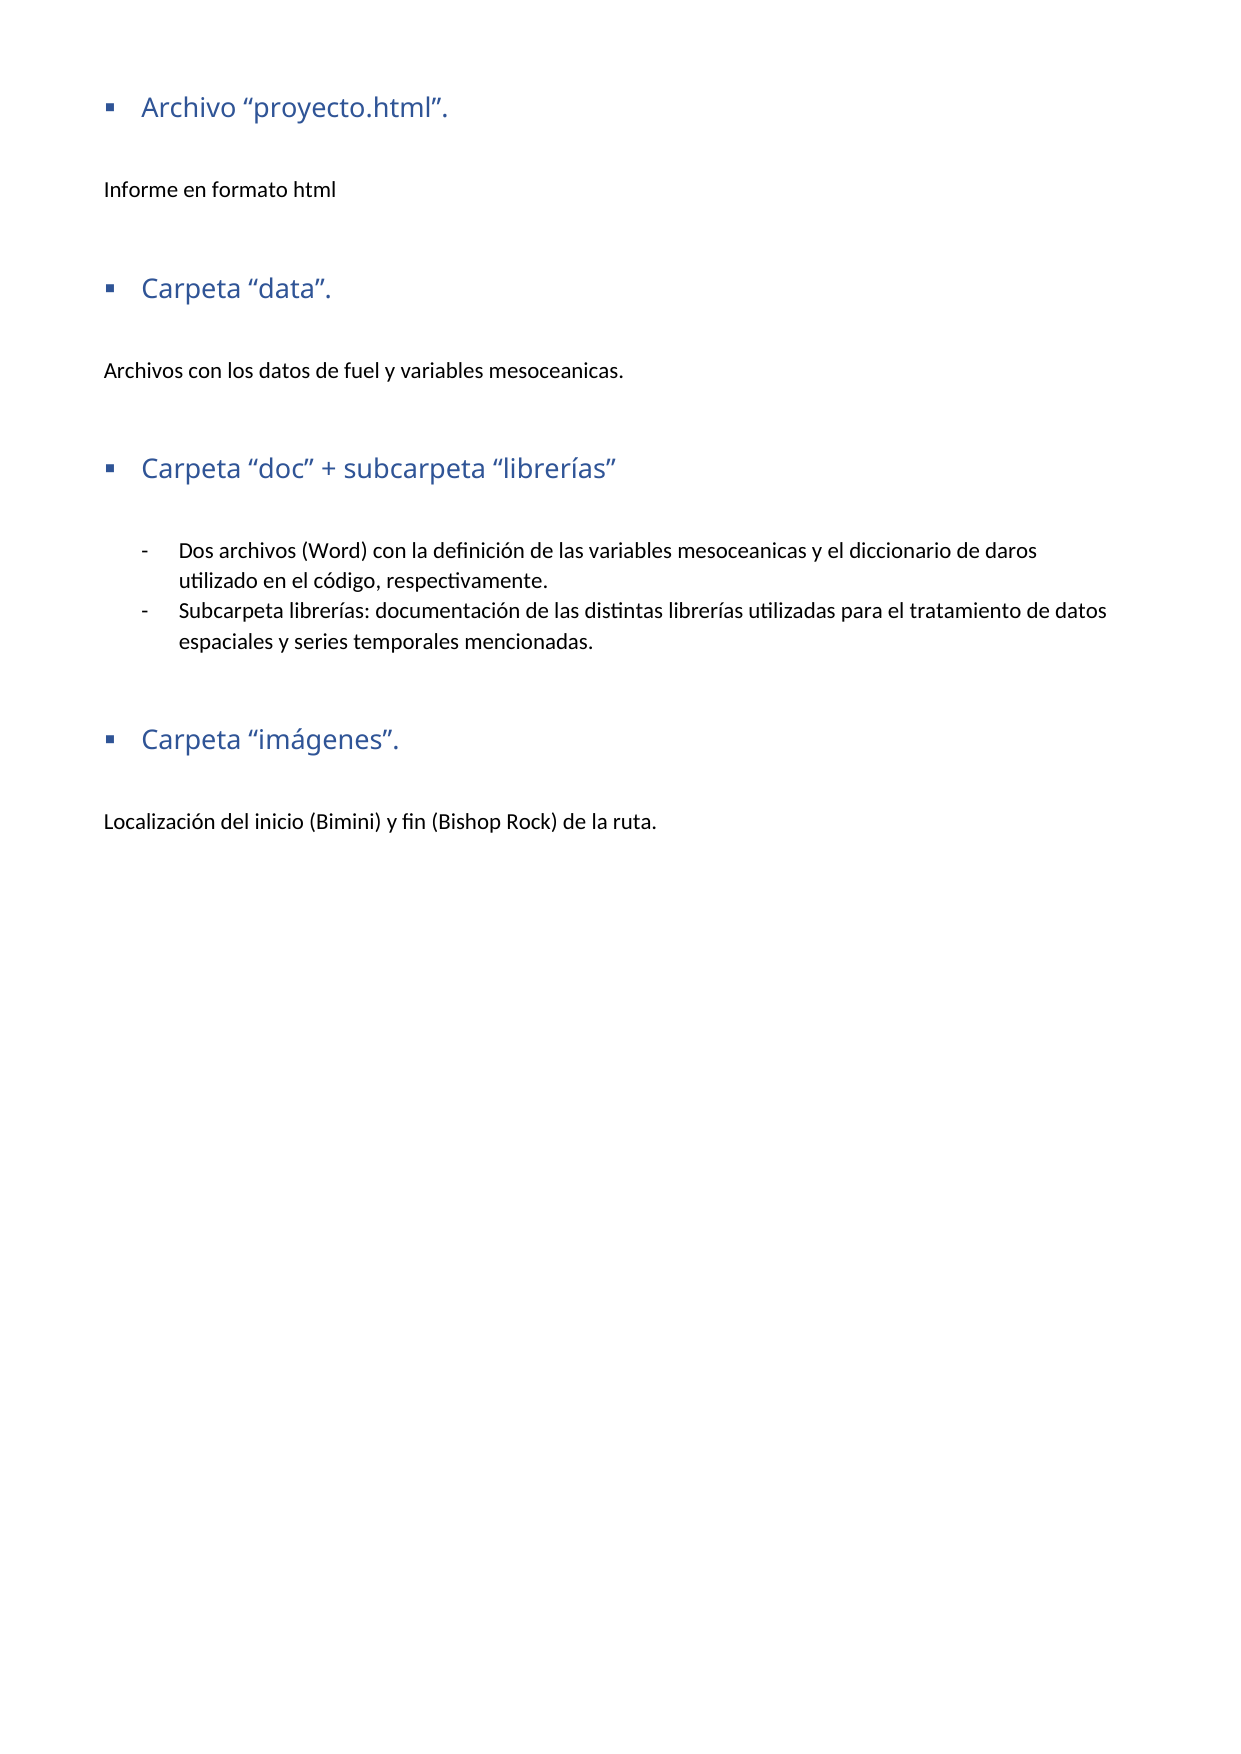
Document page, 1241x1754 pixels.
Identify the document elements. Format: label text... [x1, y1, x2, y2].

subtitle Carpeta “doc” + subcarpeta “librerías” [103, 449, 1122, 486]
list Dos archivos (Word) con la definición de las variables mesoceanicas y el diccionario de daros utilizado en el código, respectivamente. [141, 536, 1122, 594]
subtitle Archivo “proyecto.html”. [103, 89, 1122, 126]
list Subcarpeta librerías: documentación de las distintas librerías utilizadas para el tratamiento de datos espaciales y series temporales mencionadas. [141, 597, 1122, 655]
text Localización del inicio (Bimini) y fin (Bishop Rock) de la ruta. [103, 807, 1122, 835]
subtitle Carpeta “imágenes”. [103, 721, 1122, 757]
text Informe en formato html [103, 175, 1122, 203]
text Archivos con los datos de fuel y variables mesoceanicas. [103, 356, 1122, 384]
subtitle Carpeta “data”. [103, 269, 1122, 306]
